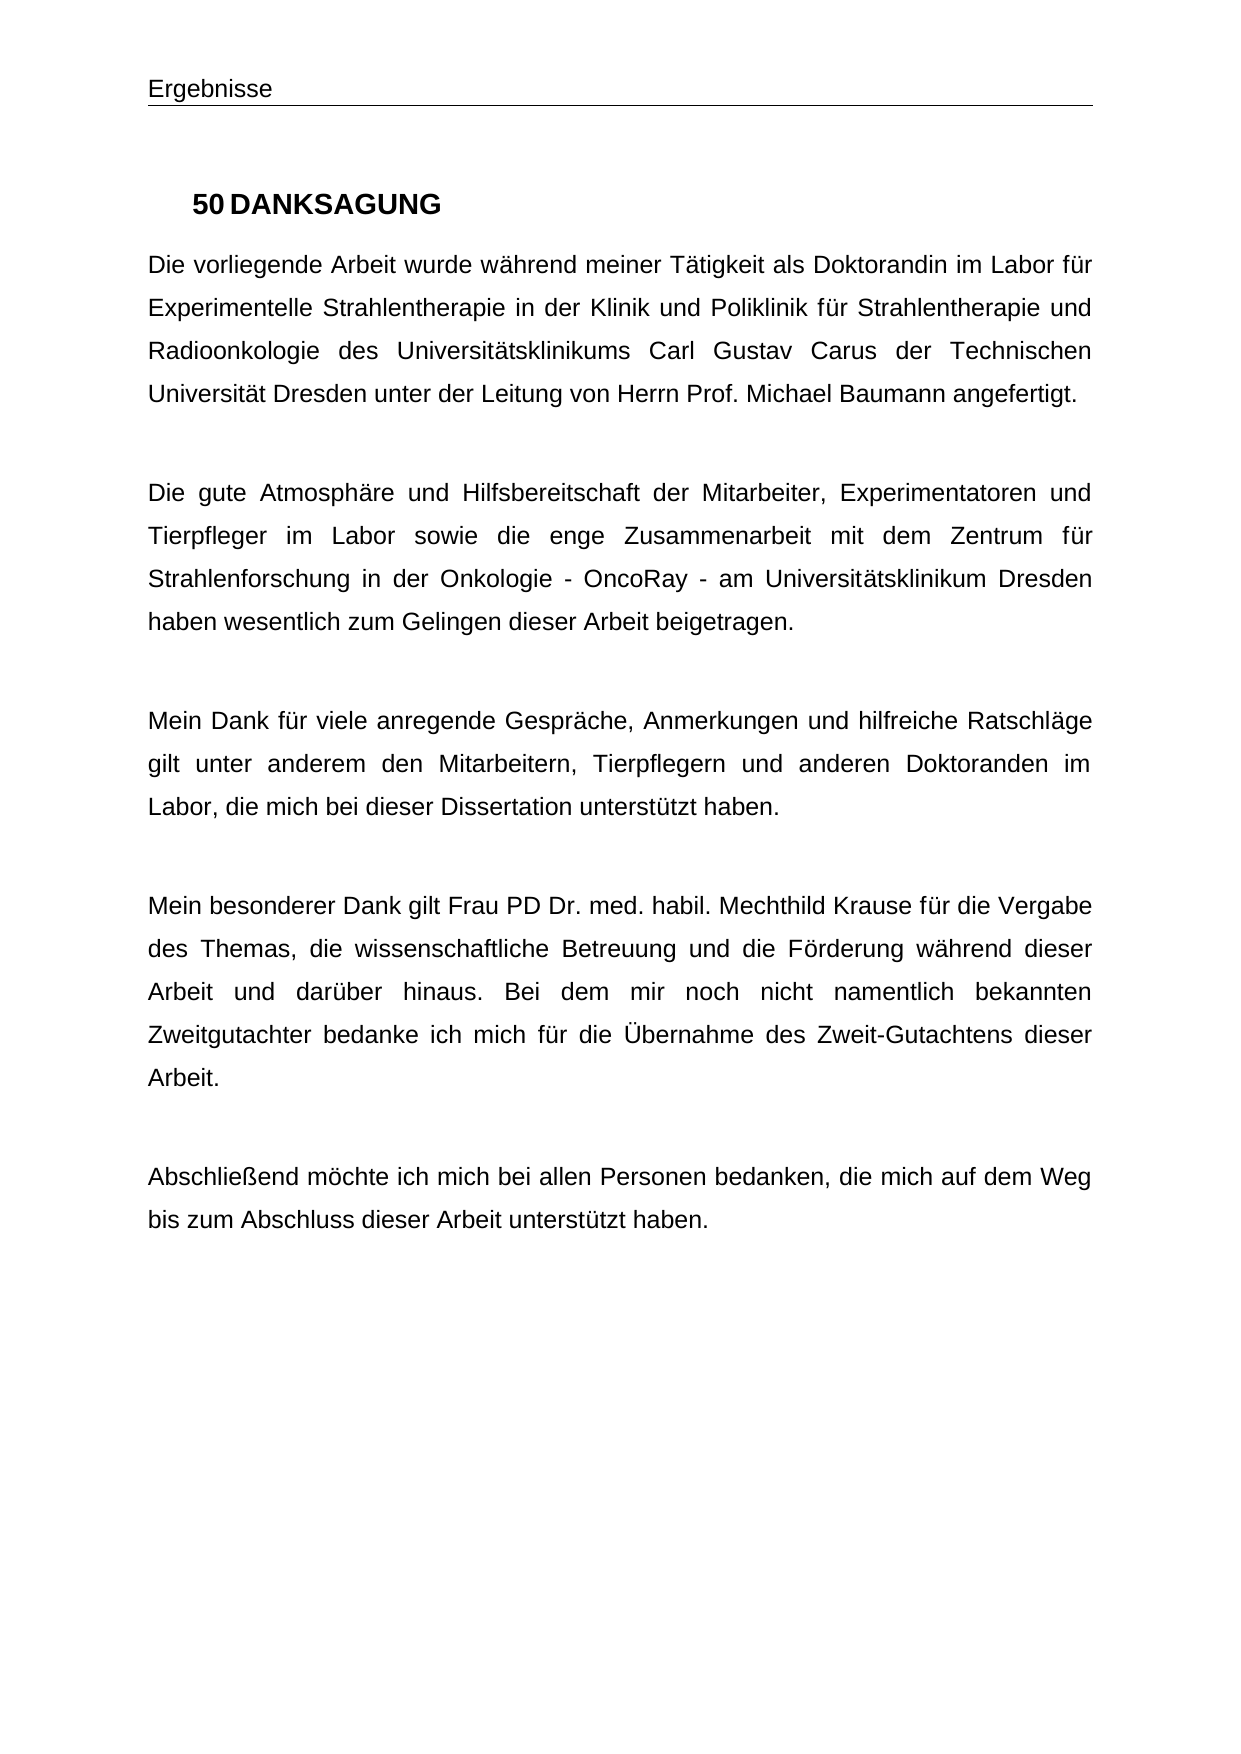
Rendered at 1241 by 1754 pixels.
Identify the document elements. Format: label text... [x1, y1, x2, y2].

text Mein Dank für viele anregende Gespräche, Anmerkungen und hilfreiche Ratschläge gilt unter anderem den Mitarbeitern, Tierpflegern und anderen Doktoranden im Labor, die mich bei dieser Dissertation unterstützt haben. [148, 706, 1093, 821]
text Mein besonderer Dank gilt Frau PD Dr. med. habil. Mechthild Krause für die Vergabe des Themas, die wissenschaftliche Betreuung und die Förderung während dieser Arbeit und darüber hinaus. Bei dem mir noch nicht namentlich bekannten Zweitgutachter bedanke ich mich für die Übernahme des Zweit-Gutachtens dieser Arbeit. [148, 891, 1093, 1092]
text Abschließend möchte ich mich bei allen Personen bedanken, die mich auf dem Weg bis zum Abschluss dieser Arbeit unterstützt haben. [148, 1162, 1093, 1234]
text Die vorliegende Arbeit wurde während meiner Tätigkeit als Doktorandin im Labor für Experimentelle Strahlentherapie in der Klinik und Poliklinik für Strahlentherapie und Radioonkologie des Universitätsklinikums Carl Gustav Carus der Technischen Universität Dresden unter der Leitung von Herrn Prof. Michael Baumann angefertigt. [148, 250, 1093, 408]
subtitle DANKSAGUNG [192, 187, 1093, 220]
text Die gute Atmosphäre und Hilfsbereitschaft der Mitarbeiter, Experimentatoren und Tierpfleger im Labor sowie die enge Zusammenarbeit mit dem Zentrum für Strahlenforschung in der Onkologie - OncoRay - am Universitätsklinikum Dresden haben wesentlich zum Gelingen dieser Arbeit beigetragen. [148, 478, 1093, 636]
